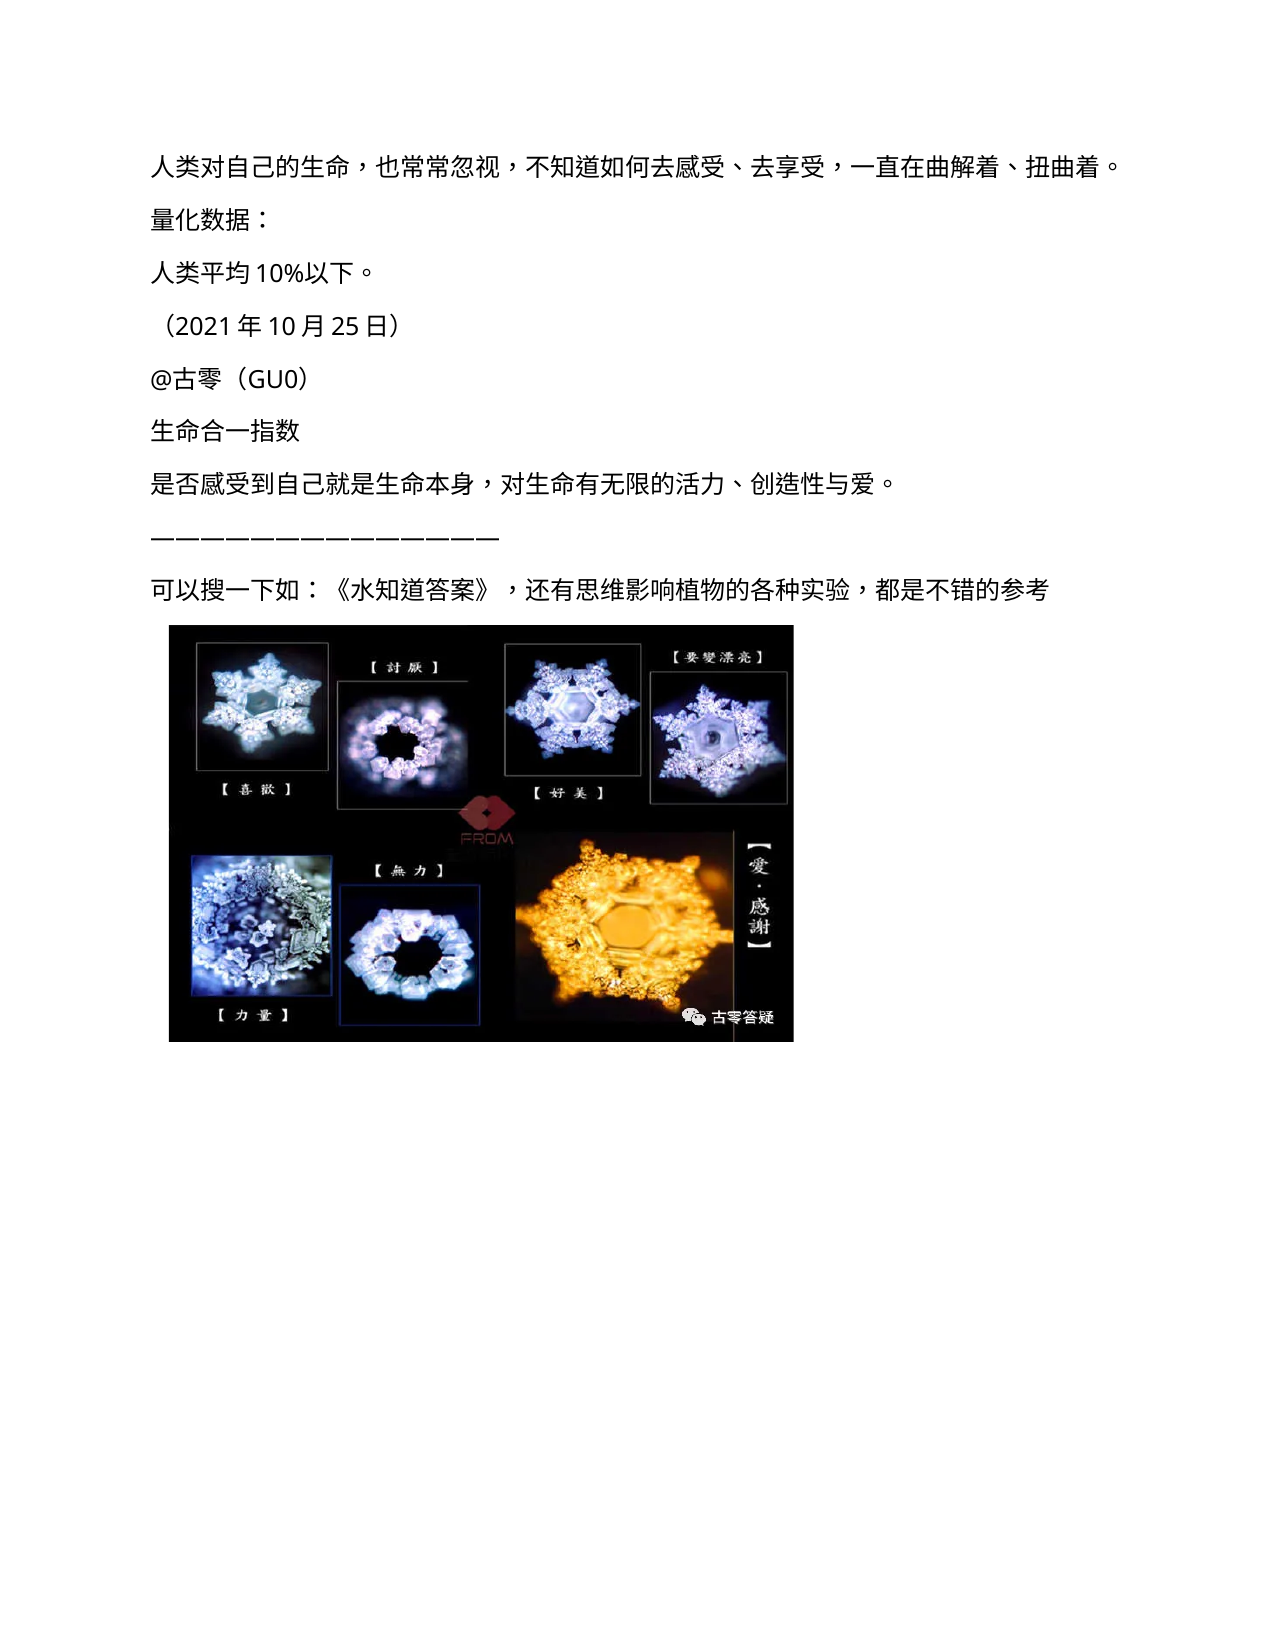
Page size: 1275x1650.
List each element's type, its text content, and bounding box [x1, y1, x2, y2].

text （2021年10月25日） [150, 308, 1125, 342]
text 量化数据： [150, 203, 1125, 237]
text 人类对自己的生命，也常常忽视，不知道如何去感受、去享受，一直在曲解着、扭曲着。 [150, 150, 1125, 184]
text —————————————— [150, 520, 1125, 554]
text @古零（GU0） [150, 361, 1125, 395]
text 可以搜一下如：《水知道答案》，还有思维影响植物的各种实验，都是不错的参考 [150, 572, 1125, 607]
text 是否感受到自己就是生命本身，对生命有无限的活力、创造性与爱。 [150, 467, 1125, 501]
text 生命合一指数 [150, 414, 1125, 448]
text 人类平均10%以下。 [150, 256, 1125, 290]
picture [168, 625, 794, 1042]
